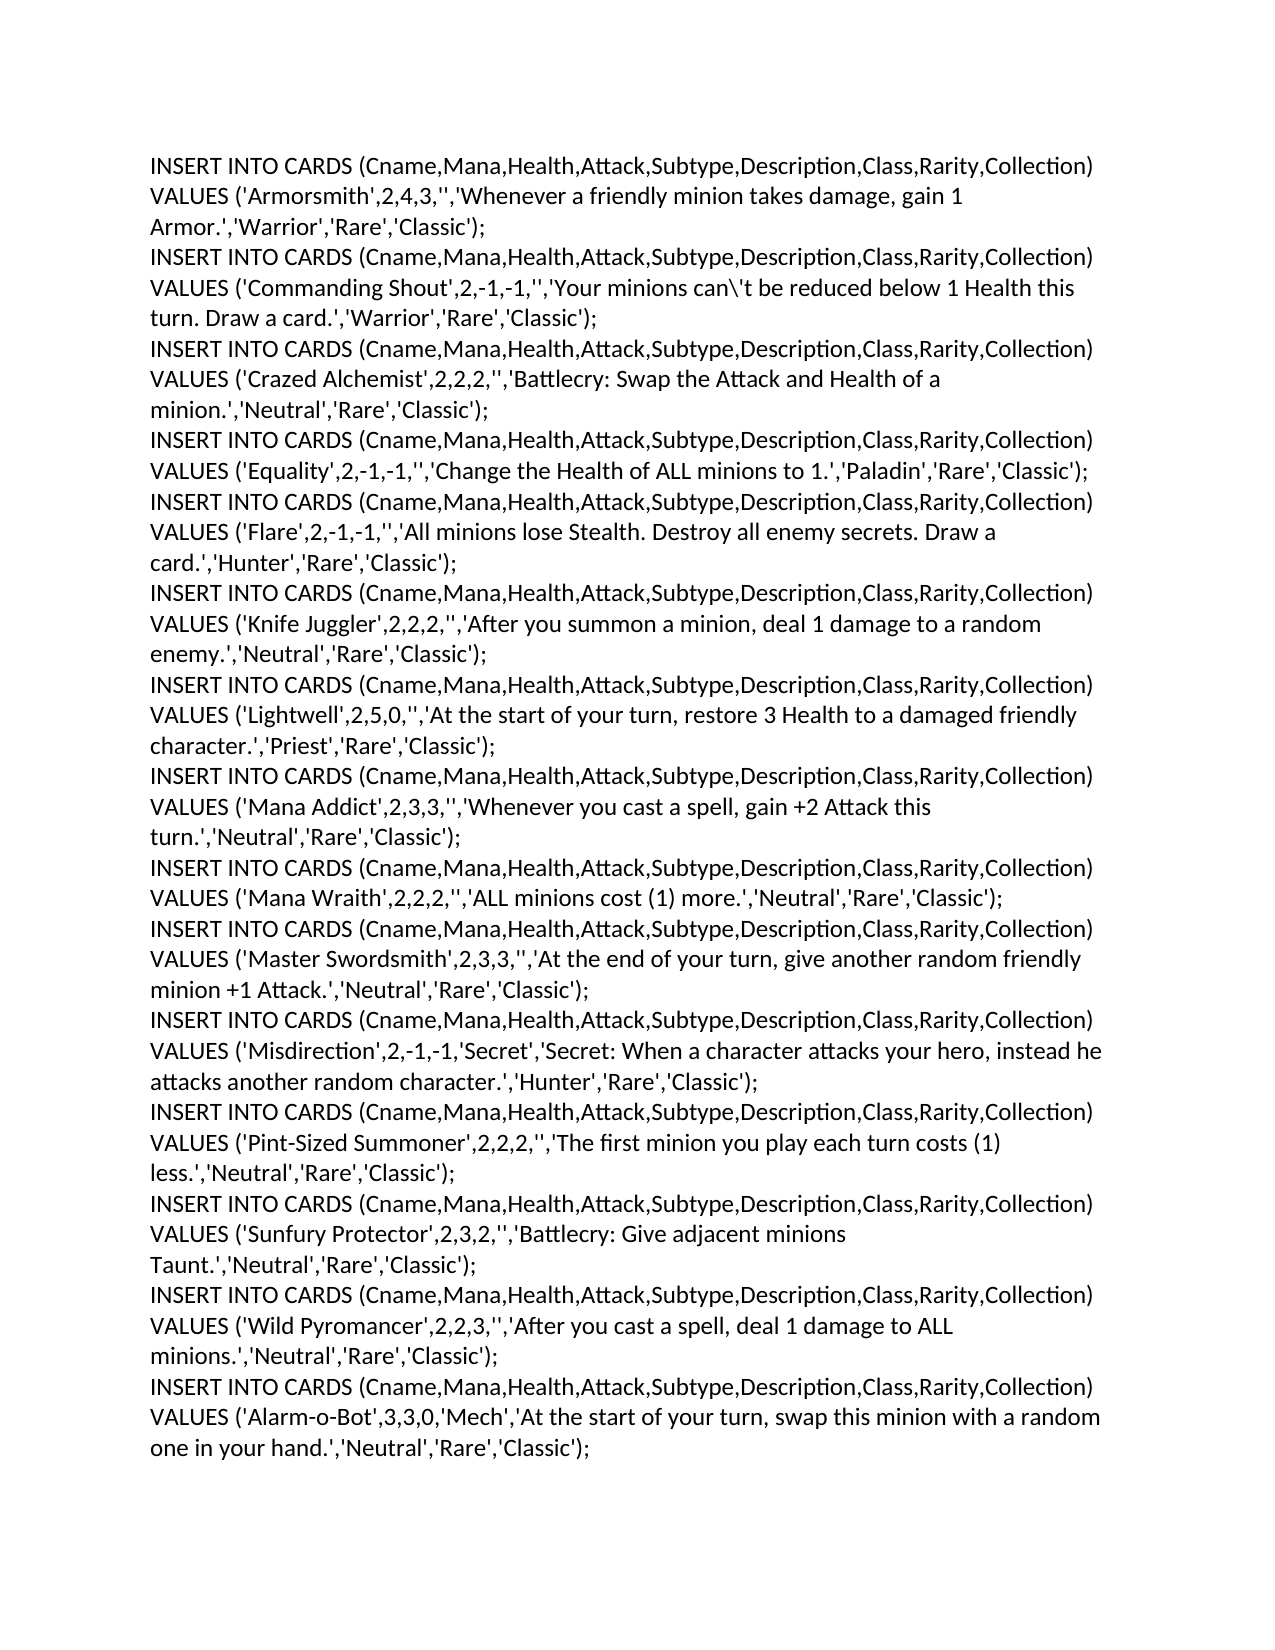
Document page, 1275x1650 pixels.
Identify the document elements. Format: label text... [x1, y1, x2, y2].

text INSERT INTO CARDS (Cname,Mana,Health,Attack,Subtype,Description,Class,Rarity,Collection) VALUES ('Armorsmith',2,4,3,'','Whenever a friendly minion takes damage, gain 1 Armor.','Warrior','Rare','Classic'); [150, 150, 1125, 242]
text INSERT INTO CARDS (Cname,Mana,Health,Attack,Subtype,Description,Class,Rarity,Collection) VALUES ('Commanding Shout',2,-1,-1,'','Your minions can\'t be reduced below 1 Health this turn. Draw a card.','Warrior','Rare','Classic'); [150, 242, 1125, 333]
text INSERT INTO CARDS (Cname,Mana,Health,Attack,Subtype,Description,Class,Rarity,Collection) VALUES ('Alarm-o-Bot',3,3,0,'Mech','At the start of your turn, swap this minion with a random one in your hand.','Neutral','Rare','Classic'); [150, 1371, 1125, 1462]
text INSERT INTO CARDS (Cname,Mana,Health,Attack,Subtype,Description,Class,Rarity,Collection) VALUES ('Mana Addict',2,3,3,'','Whenever you cast a spell, gain +2 Attack this turn.','Neutral','Rare','Classic'); [150, 760, 1125, 852]
text INSERT INTO CARDS (Cname,Mana,Health,Attack,Subtype,Description,Class,Rarity,Collection) VALUES ('Flare',2,-1,-1,'','All minions lose Stealth. Destroy all enemy secrets. Draw a card.','Hunter','Rare','Classic'); [150, 486, 1125, 577]
text INSERT INTO CARDS (Cname,Mana,Health,Attack,Subtype,Description,Class,Rarity,Collection) VALUES ('Misdirection',2,-1,-1,'Secret','Secret: When a character attacks your hero, instead he attacks another random character.','Hunter','Rare','Classic'); [150, 1004, 1125, 1096]
text INSERT INTO CARDS (Cname,Mana,Health,Attack,Subtype,Description,Class,Rarity,Collection) VALUES ('Lightwell',2,5,0,'','At the start of your turn, restore 3 Health to a damaged friendly character.','Priest','Rare','Classic'); [150, 669, 1125, 760]
text INSERT INTO CARDS (Cname,Mana,Health,Attack,Subtype,Description,Class,Rarity,Collection) VALUES ('Mana Wraith',2,2,2,'','ALL minions cost (1) more.','Neutral','Rare','Classic'); [150, 852, 1125, 913]
text INSERT INTO CARDS (Cname,Mana,Health,Attack,Subtype,Description,Class,Rarity,Collection) VALUES ('Equality',2,-1,-1,'','Change the Health of ALL minions to 1.','Paladin','Rare','Classic'); [150, 425, 1125, 486]
text INSERT INTO CARDS (Cname,Mana,Health,Attack,Subtype,Description,Class,Rarity,Collection) VALUES ('Master Swordsmith',2,3,3,'','At the end of your turn, give another random friendly minion +1 Attack.','Neutral','Rare','Classic'); [150, 913, 1125, 1004]
text INSERT INTO CARDS (Cname,Mana,Health,Attack,Subtype,Description,Class,Rarity,Collection) VALUES ('Crazed Alchemist',2,2,2,'','Battlecry: Swap the Attack and Health of a minion.','Neutral','Rare','Classic'); [150, 333, 1125, 425]
text INSERT INTO CARDS (Cname,Mana,Health,Attack,Subtype,Description,Class,Rarity,Collection) VALUES ('Pint-Sized Summoner',2,2,2,'','The first minion you play each turn costs (1) less.','Neutral','Rare','Classic'); [150, 1096, 1125, 1188]
text INSERT INTO CARDS (Cname,Mana,Health,Attack,Subtype,Description,Class,Rarity,Collection) VALUES ('Wild Pyromancer',2,2,3,'','After you cast a spell, deal 1 damage to ALL minions.','Neutral','Rare','Classic'); [150, 1279, 1125, 1371]
text INSERT INTO CARDS (Cname,Mana,Health,Attack,Subtype,Description,Class,Rarity,Collection) VALUES ('Sunfury Protector',2,3,2,'','Battlecry: Give adjacent minions Taunt.','Neutral','Rare','Classic'); [150, 1188, 1125, 1279]
text INSERT INTO CARDS (Cname,Mana,Health,Attack,Subtype,Description,Class,Rarity,Collection) VALUES ('Knife Juggler',2,2,2,'','After you summon a minion, deal 1 damage to a random enemy.','Neutral','Rare','Classic'); [150, 577, 1125, 669]
